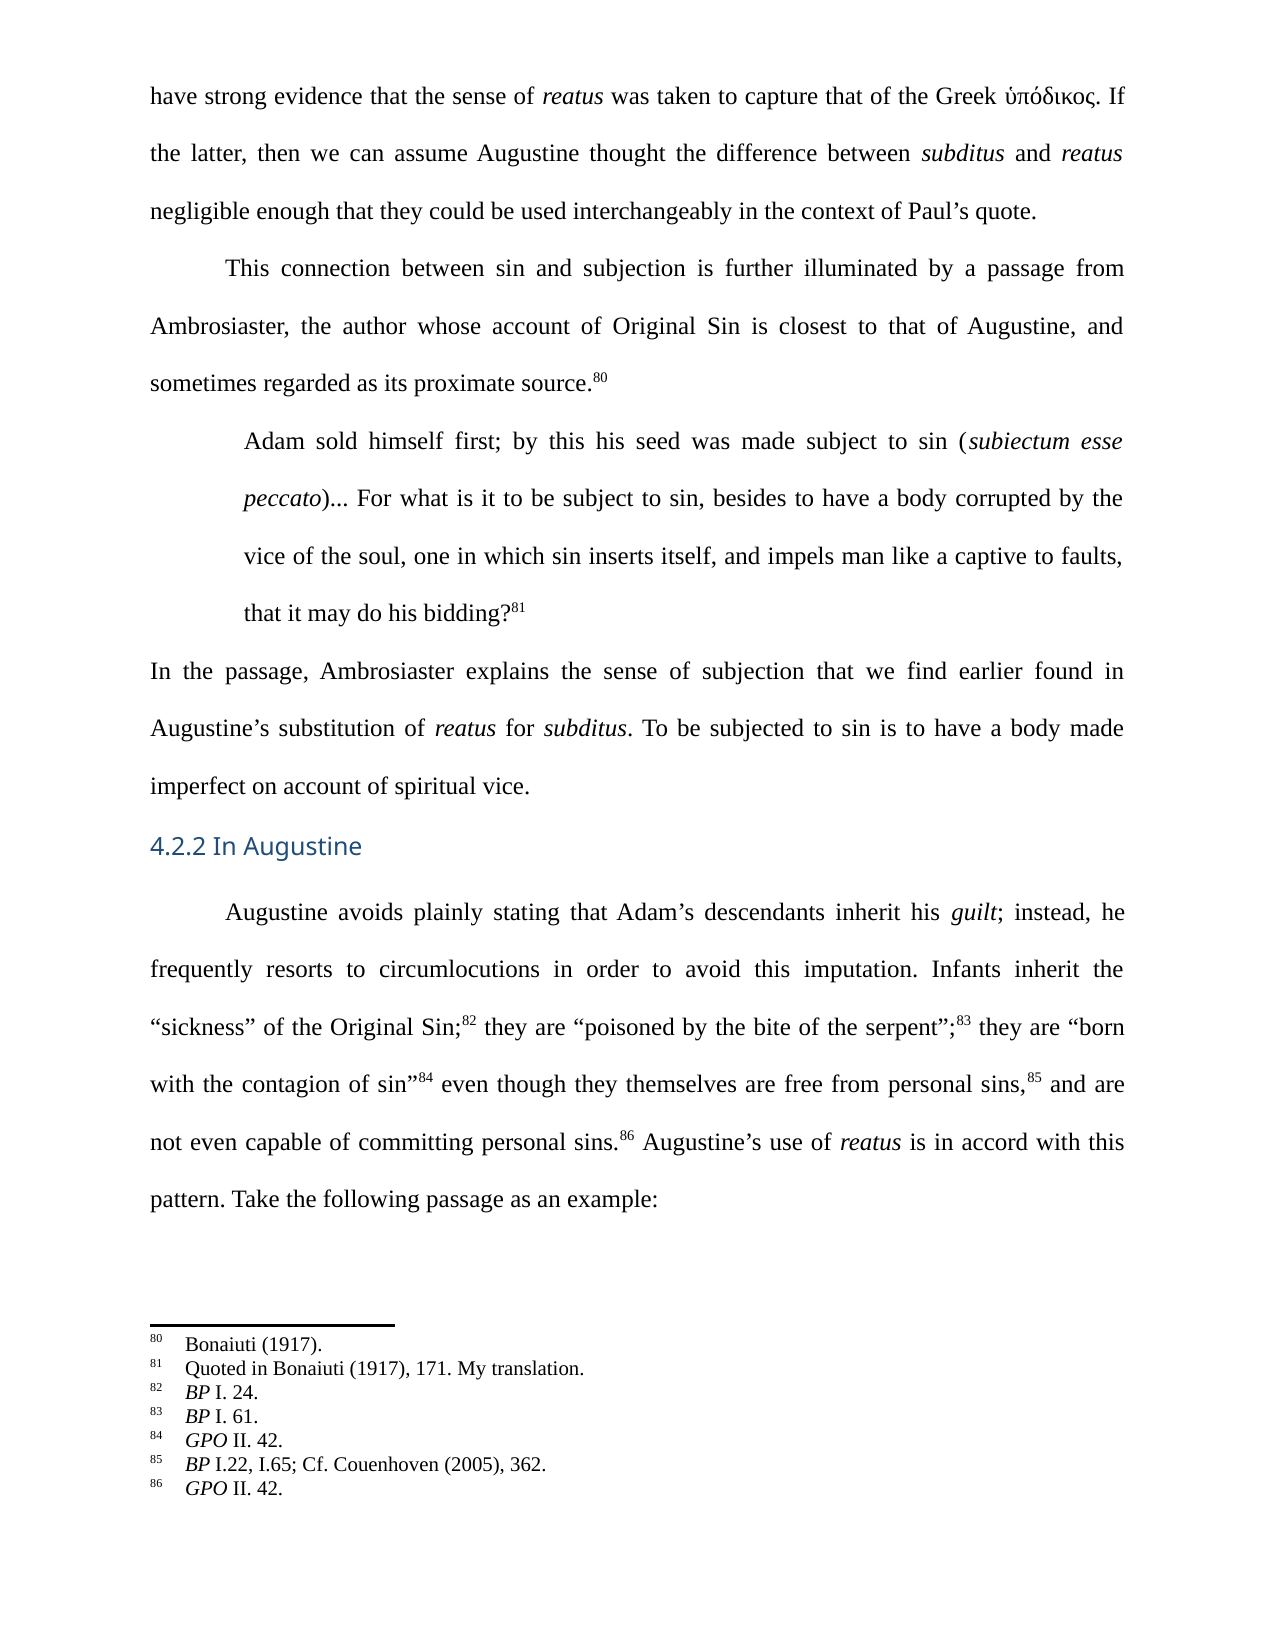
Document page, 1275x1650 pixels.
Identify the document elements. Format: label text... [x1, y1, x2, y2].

subtitle 4.2.2 In Augustine [150, 828, 1125, 862]
text Augustine avoids plainly stating that Adam’s descendants inherit his guilt; instead, he frequently resorts to circumlocutions in order to avoid this imputation. Infants inherit the “sickness” of the Original Sin; they are “poisoned by the bite of the serpent”; they are “born with the contagion of sin” even though they themselves are free from personal sins, and are not even capable of committing personal sins. Augustine’s use of reatus is in accord with this pattern. Take the following passage as an example: [150, 897, 1125, 1213]
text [150, 81, 1125, 225]
text Adam sold himself first; by this his seed was made subject to sin (subiectum esse peccato)... For what is it to be subject to sin, besides to have a body corrupted by the vice of the soul, one in which sin inserts itself, and impels man like a captive to faults, that it may do his bidding? [244, 426, 1125, 627]
text In the passage, Ambrosiaster explains the sense of subjection that we find earlier found in Augustine’s substitution of reatus for subditus. To be subjected to sin is to have a body made imperfect on account of spiritual vice. [150, 656, 1125, 800]
text This connection between sin and subjection is further illuminated by a passage from Ambrosiaster, the author whose account of Original Sin is closest to that of Augustine, and sometimes regarded as its proximate source. [150, 253, 1125, 397]
